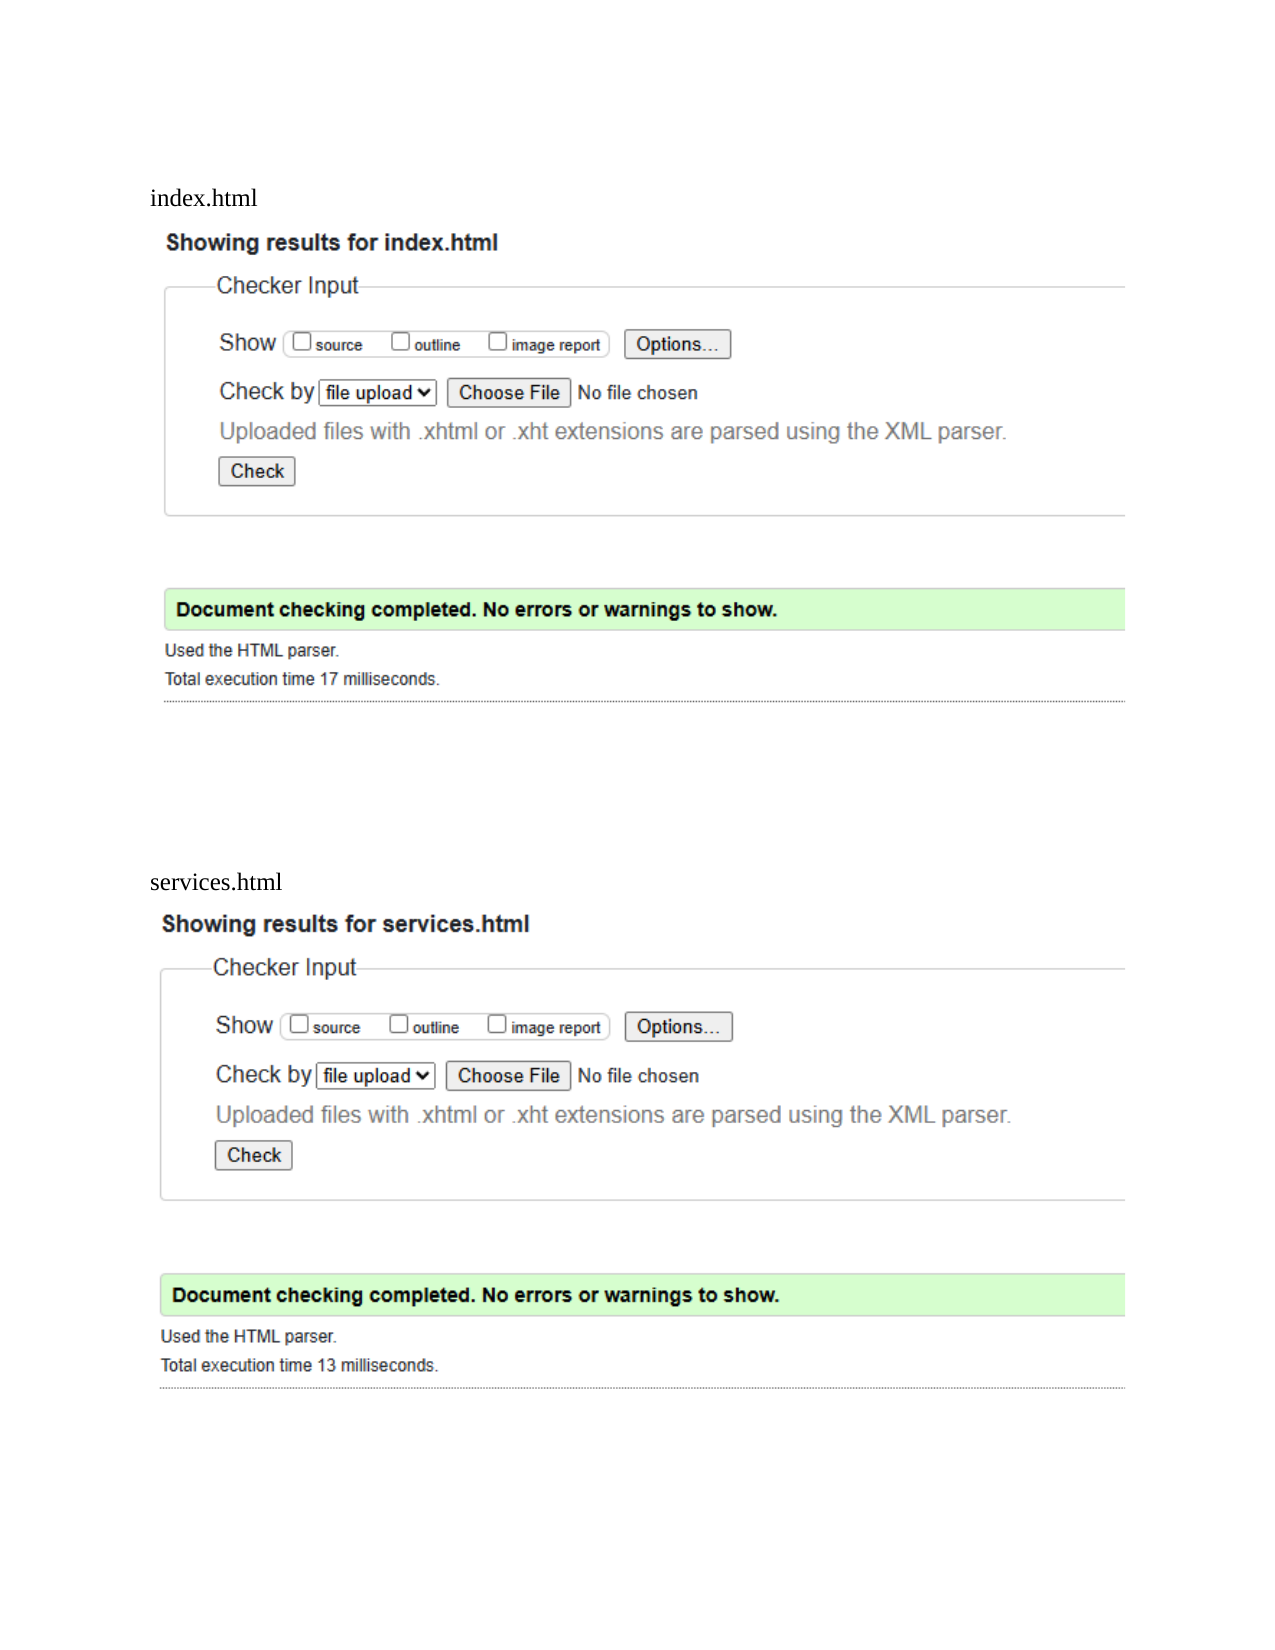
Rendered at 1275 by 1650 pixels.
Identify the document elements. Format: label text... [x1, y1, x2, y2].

text index.html [150, 183, 1125, 212]
picture [150, 216, 1125, 731]
picture [150, 899, 1125, 1402]
text services.html [150, 867, 1125, 895]
